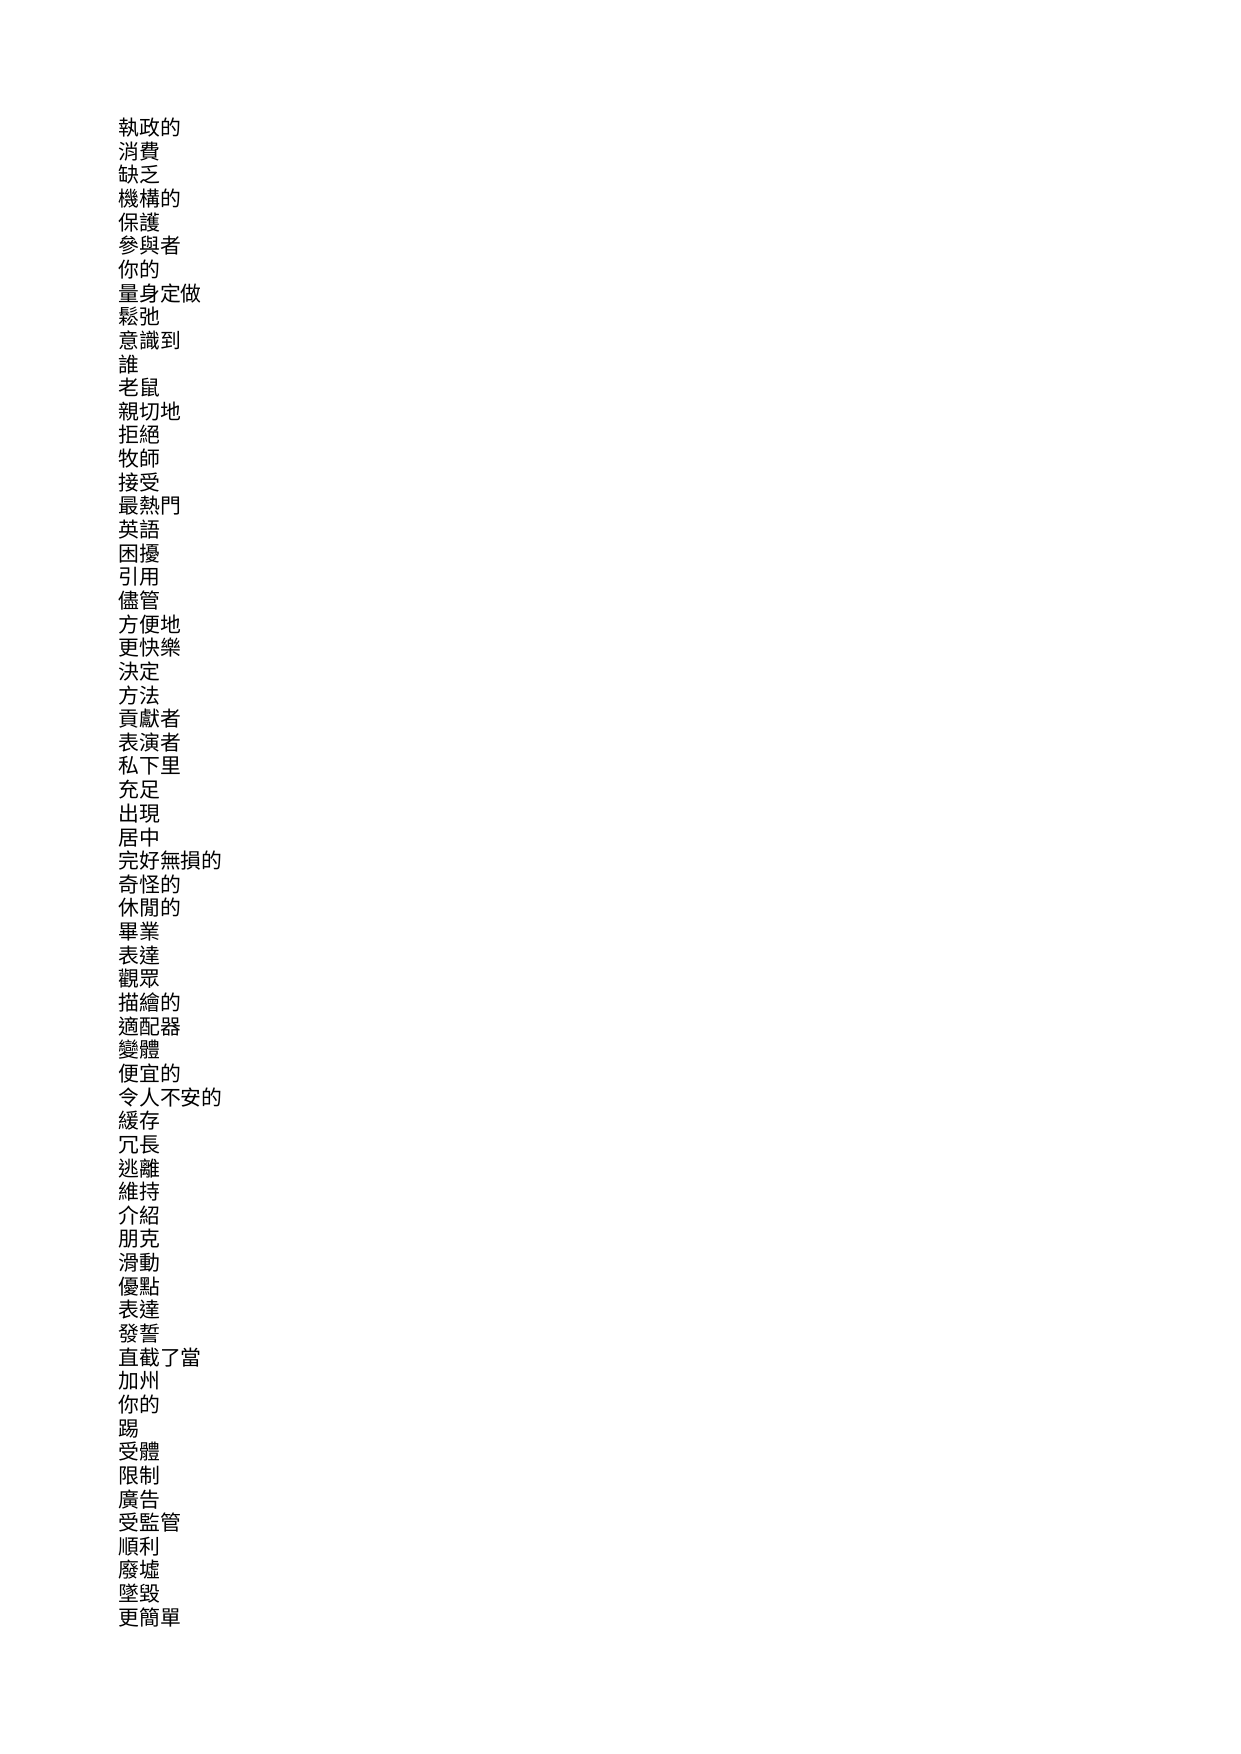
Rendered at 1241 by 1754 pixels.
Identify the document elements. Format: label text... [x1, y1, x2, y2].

text 親切地 [118, 402, 1122, 426]
text 廣告 [118, 1489, 1122, 1513]
text 表達 [118, 1300, 1122, 1324]
text 介紹 [118, 1206, 1122, 1229]
text 完好無損的 [118, 851, 1122, 875]
text 老鼠 [118, 378, 1122, 402]
text 廢墟 [118, 1561, 1122, 1584]
text 你的 [118, 260, 1122, 284]
text 引用 [118, 567, 1122, 591]
text 消費 [118, 142, 1122, 165]
text 接受 [118, 473, 1122, 496]
text 限制 [118, 1466, 1122, 1489]
text 最熱門 [118, 496, 1122, 520]
text 描繪的 [118, 993, 1122, 1017]
text 冗長 [118, 1135, 1122, 1158]
text 儘管 [118, 591, 1122, 615]
text 休閒的 [118, 898, 1122, 922]
text 貢獻者 [118, 709, 1122, 733]
text 令人不安的 [118, 1088, 1122, 1111]
text 逃離 [118, 1158, 1122, 1182]
text 方便地 [118, 615, 1122, 638]
text 保護 [118, 213, 1122, 236]
text 加州 [118, 1371, 1122, 1395]
text 表達 [118, 946, 1122, 969]
text 畢業 [118, 922, 1122, 946]
text 維持 [118, 1182, 1122, 1206]
text 觀眾 [118, 969, 1122, 993]
text 英語 [118, 520, 1122, 544]
text 優點 [118, 1277, 1122, 1300]
text 充足 [118, 780, 1122, 804]
text 執政的 [118, 118, 1122, 142]
text 踢 [118, 1419, 1122, 1442]
text 意識到 [118, 331, 1122, 354]
text 表演者 [118, 733, 1122, 757]
text 私下里 [118, 757, 1122, 780]
text 受監管 [118, 1513, 1122, 1537]
text 發誓 [118, 1324, 1122, 1348]
text 順利 [118, 1537, 1122, 1561]
text 適配器 [118, 1017, 1122, 1040]
text 受體 [118, 1442, 1122, 1466]
text 直截了當 [118, 1348, 1122, 1371]
text 牧師 [118, 449, 1122, 473]
text 誰 [118, 354, 1122, 378]
text 變體 [118, 1040, 1122, 1064]
text 拒絕 [118, 426, 1122, 449]
text 參與者 [118, 236, 1122, 260]
text 更快樂 [118, 638, 1122, 662]
text 量身定做 [118, 284, 1122, 307]
text 出現 [118, 804, 1122, 827]
text 機構的 [118, 189, 1122, 213]
text 困擾 [118, 544, 1122, 567]
text 決定 [118, 662, 1122, 686]
text 更簡單 [118, 1608, 1122, 1631]
text 朋克 [118, 1229, 1122, 1253]
text 居中 [118, 827, 1122, 851]
text 緩存 [118, 1111, 1122, 1135]
text 便宜的 [118, 1064, 1122, 1088]
text 缺乏 [118, 165, 1122, 189]
text 你的 [118, 1395, 1122, 1419]
text 墜毀 [118, 1584, 1122, 1608]
text 鬆弛 [118, 307, 1122, 331]
text 方法 [118, 686, 1122, 709]
text 滑動 [118, 1253, 1122, 1277]
text 奇怪的 [118, 875, 1122, 898]
